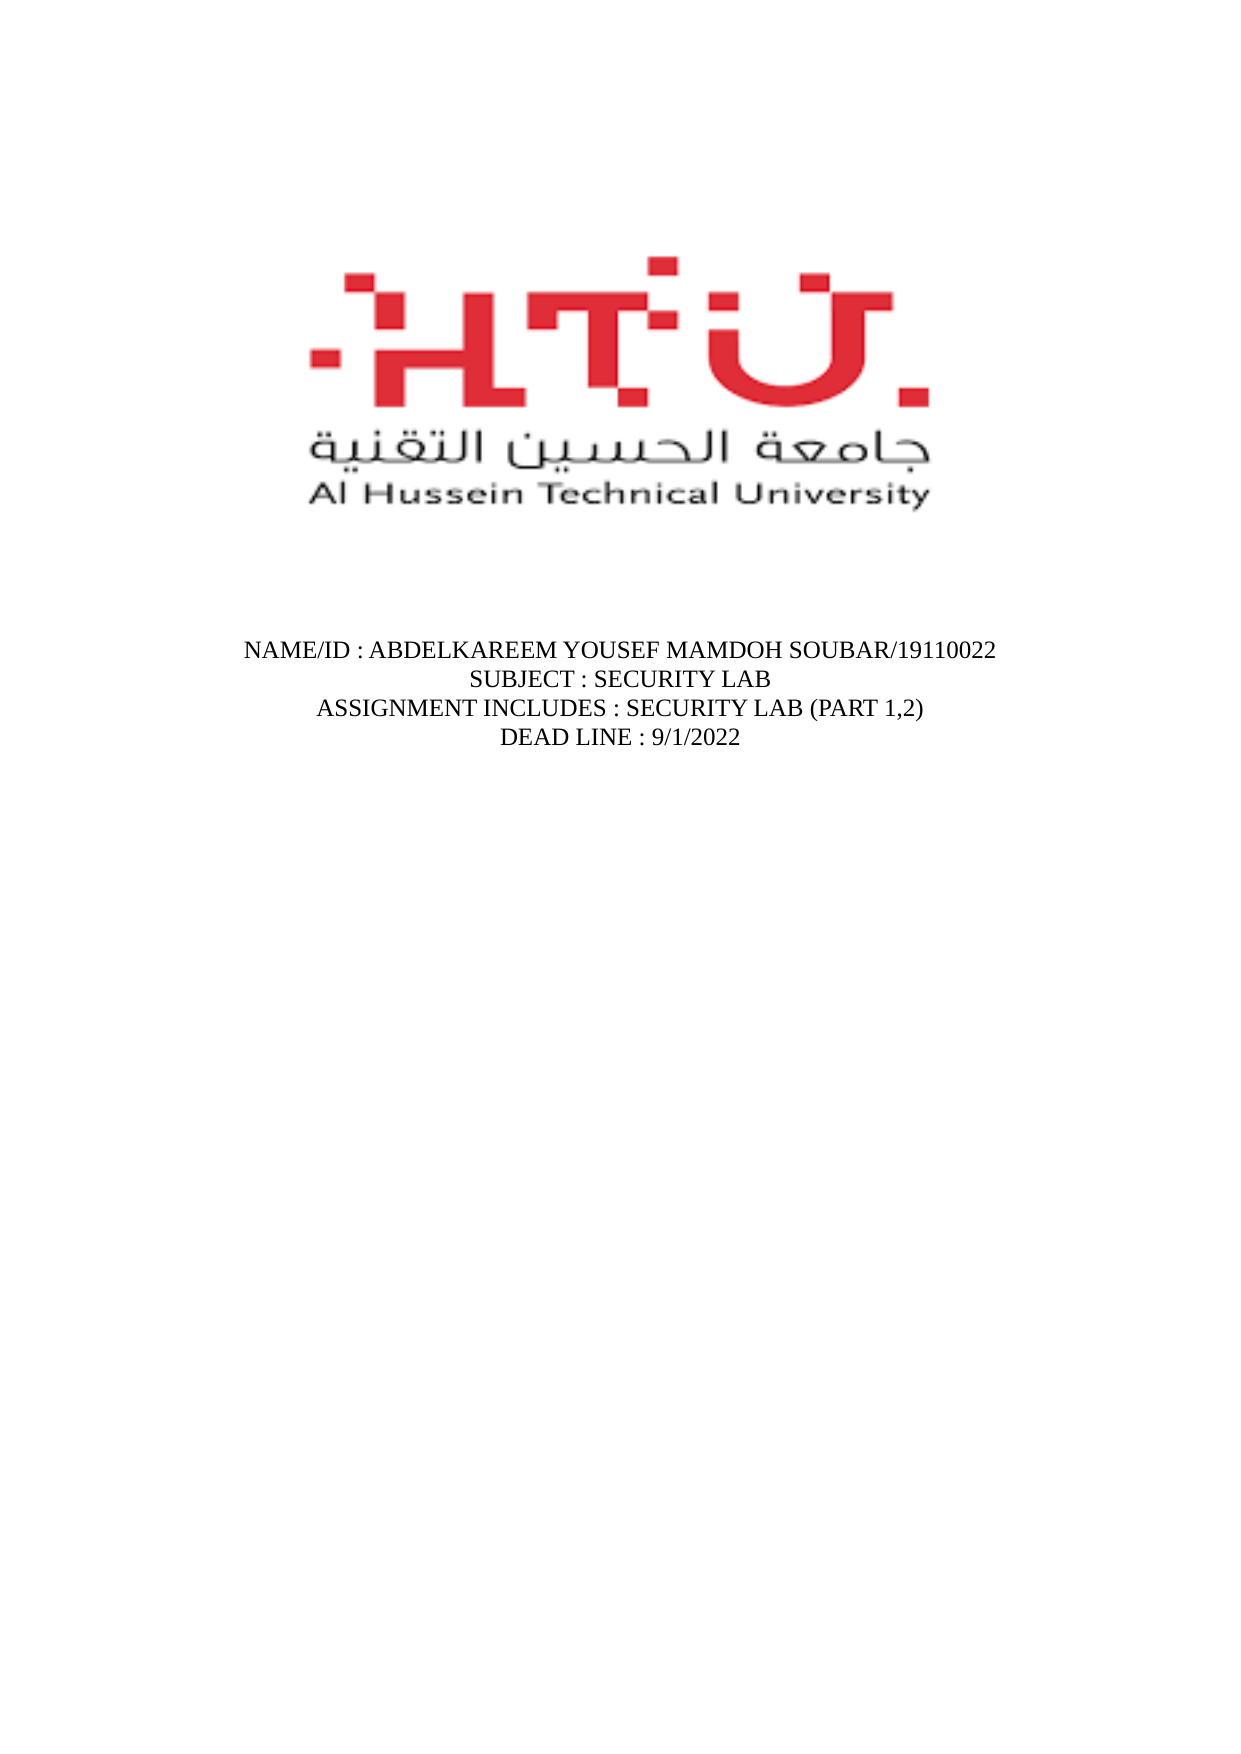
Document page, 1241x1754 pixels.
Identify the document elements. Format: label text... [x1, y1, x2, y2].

picture [238, 118, 1002, 593]
text DEAD LINE : 9/1/2022 [118, 722, 1122, 751]
text ASSIGNMENT INCLUDES : SECURITY LAB (PART 1,2) [118, 693, 1122, 722]
text SUBJECT : SECURITY LAB [118, 664, 1122, 693]
text NAME/ID : ABDELKAREEM YOUSEF MAMDOH SOUBAR/19110022 [118, 636, 1122, 664]
